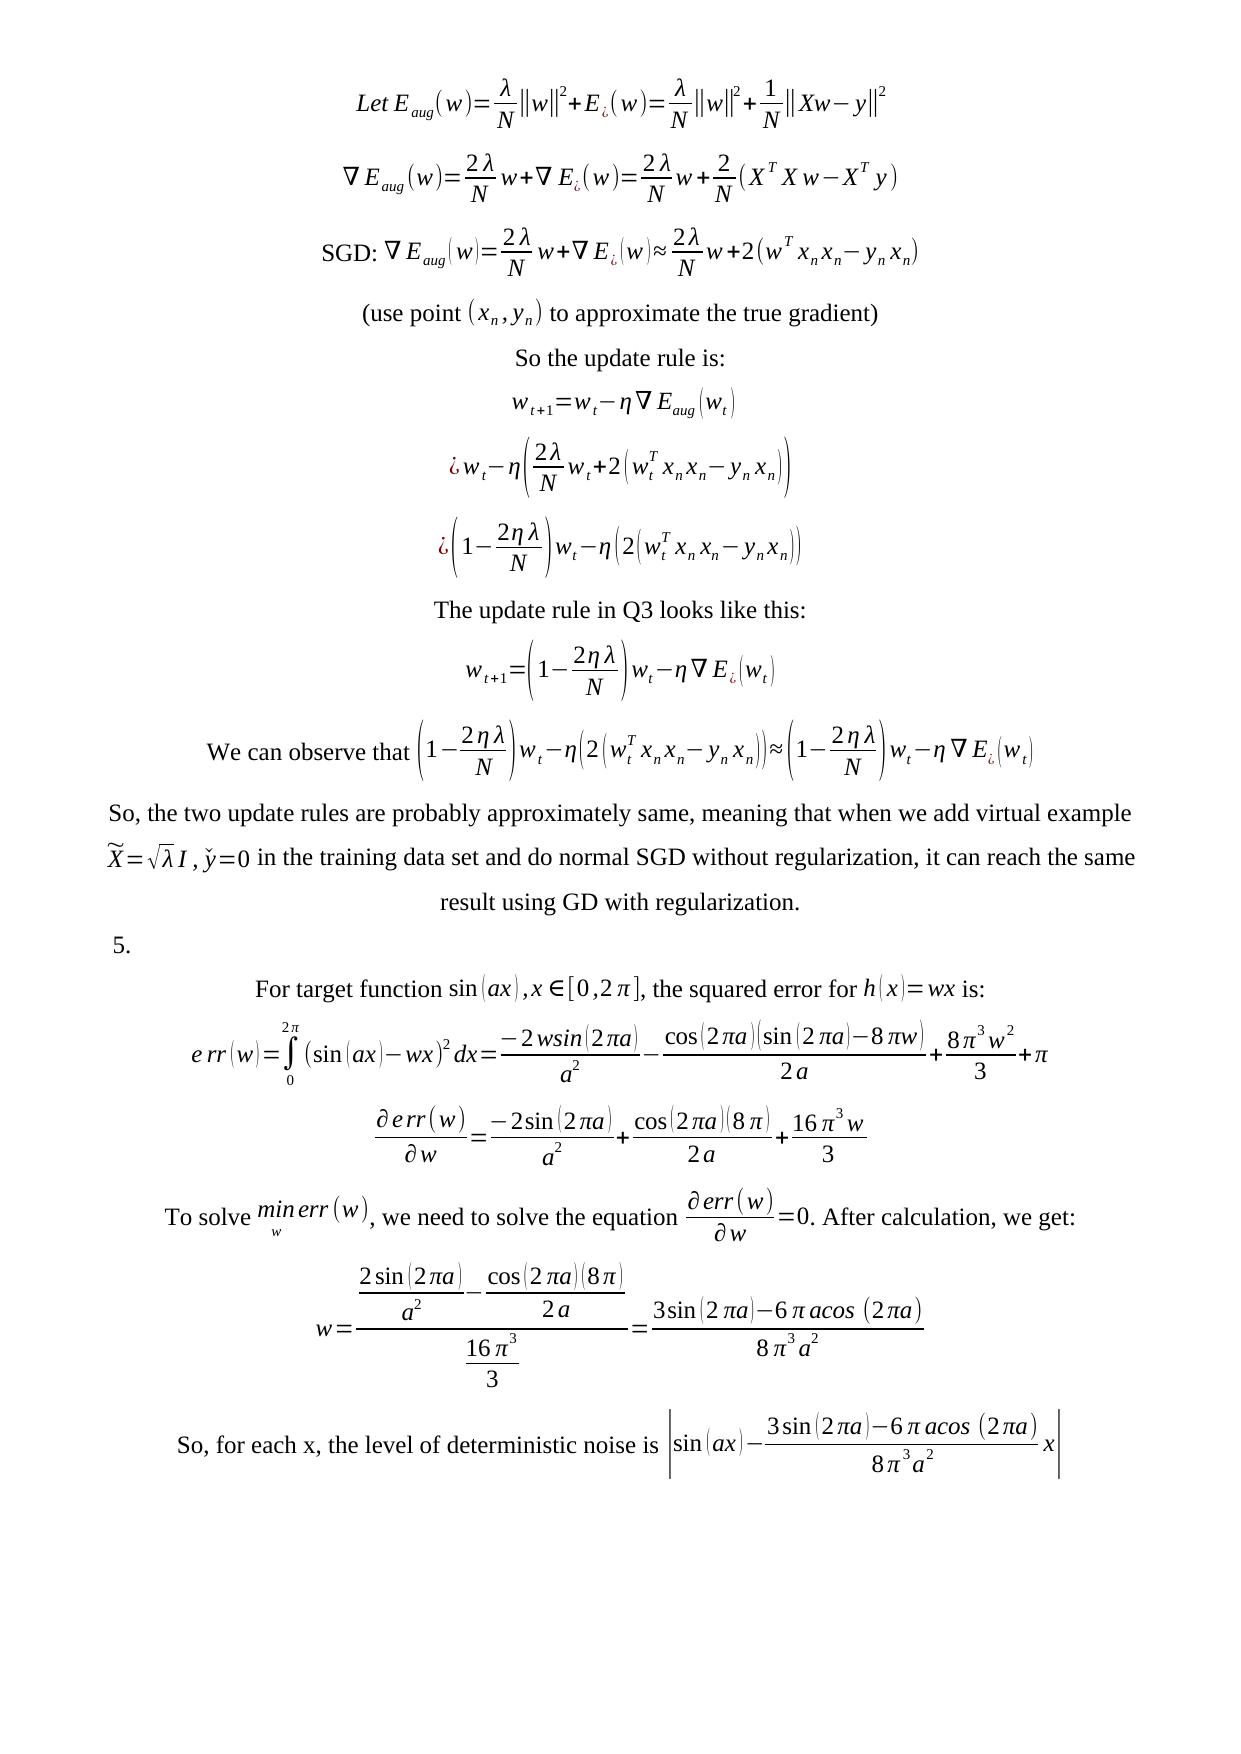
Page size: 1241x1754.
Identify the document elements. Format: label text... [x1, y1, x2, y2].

text So, the two update rules are probably approximately same, meaning that when we add virtual example in the training data set and do normal SGD without regularization, it can reach the same result using GD with regularization. [75, 798, 1165, 916]
text We can observe that [75, 719, 1165, 784]
text For target function , the squared error for is: [75, 973, 1165, 1004]
text So the update rule is: [75, 343, 1165, 372]
text (use point to approximate the true gradient) [75, 297, 1165, 329]
text To solve , we need to solve the equation . After calculation, we get: [75, 1186, 1165, 1247]
text SGD: [75, 223, 1165, 282]
text The update rule in Q3 looks like this: [75, 596, 1165, 624]
text So, for each x, the level of deterministic noise is [75, 1408, 1165, 1480]
